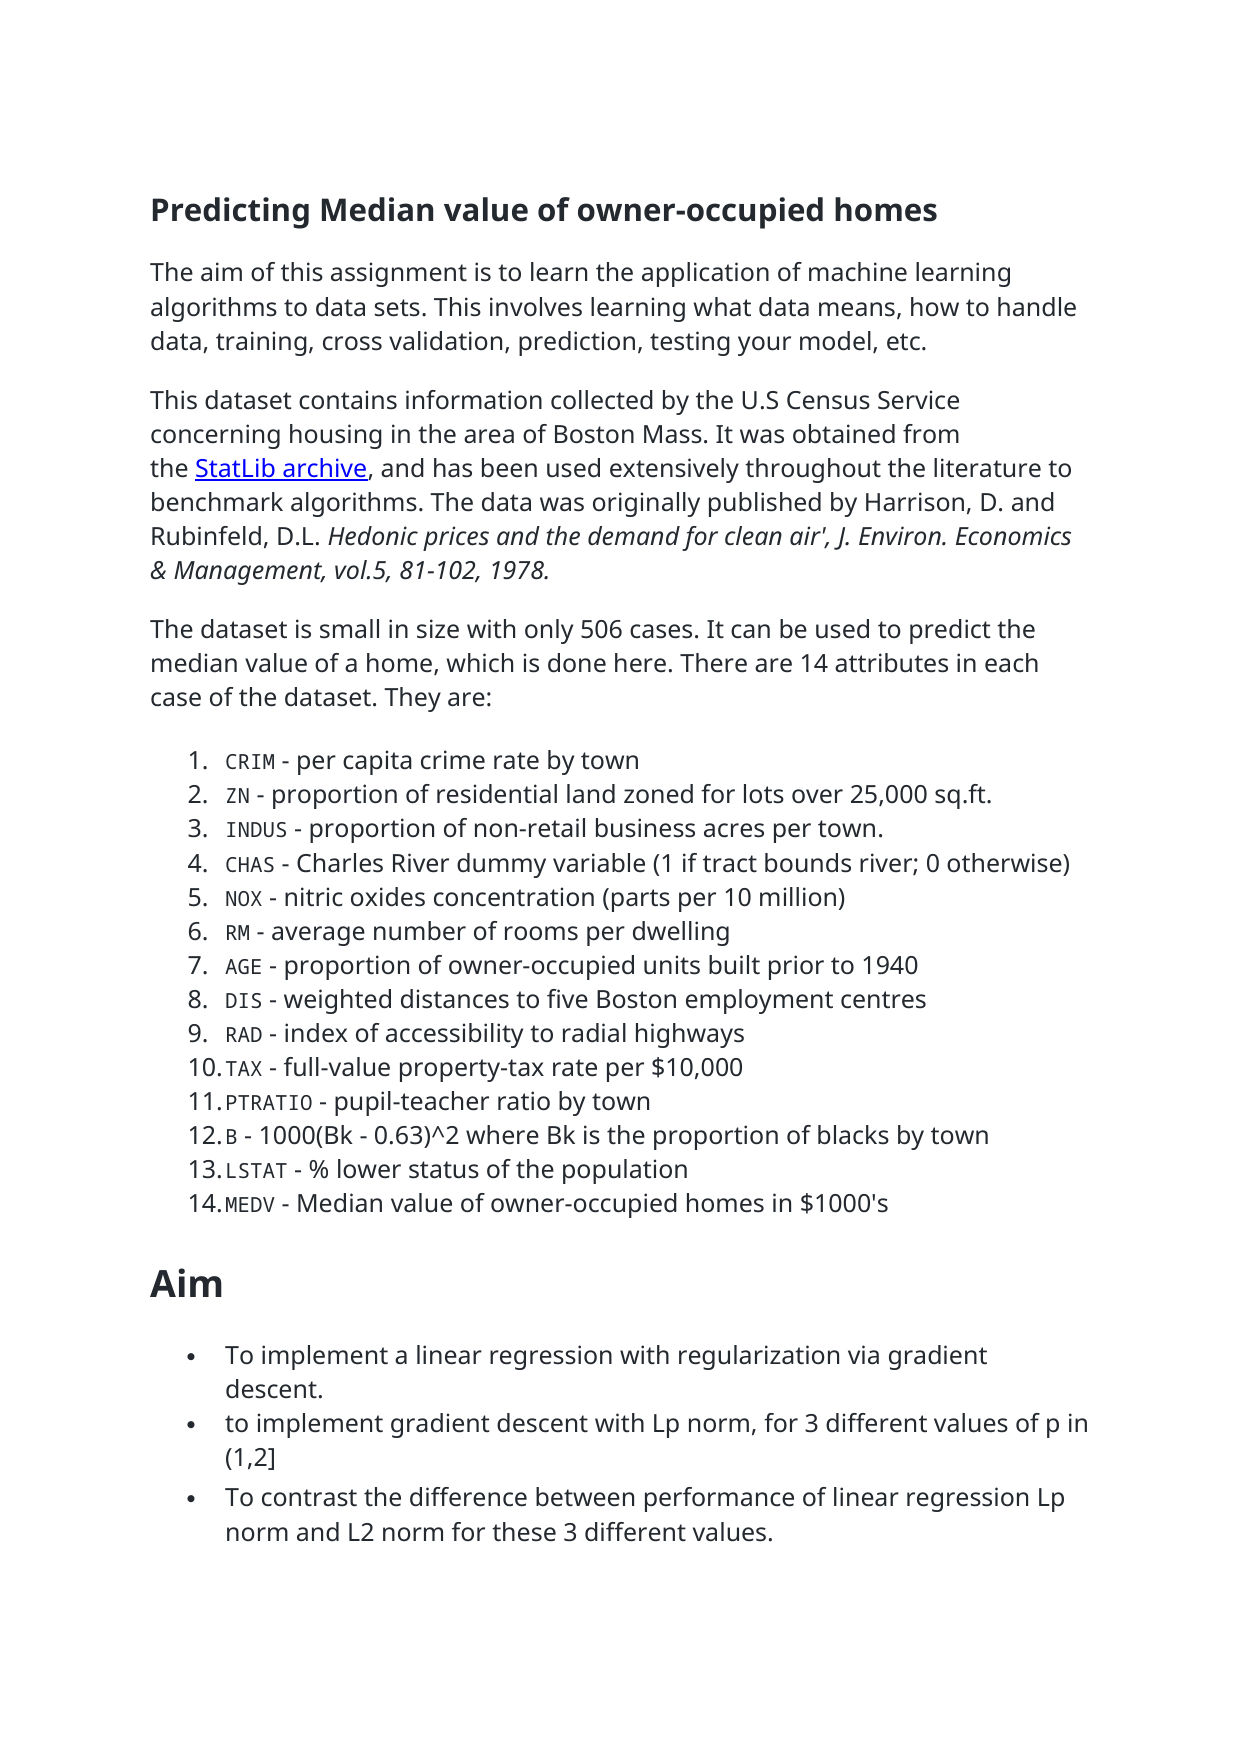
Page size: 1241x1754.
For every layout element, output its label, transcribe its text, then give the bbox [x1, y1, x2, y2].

list INDUS - proportion of non-retail business acres per town. [187, 811, 1090, 845]
list CHAS - Charles River dummy variable (1 if tract bounds river; 0 otherwise) [187, 845, 1090, 879]
text This dataset contains information collected by the U.S Census Service concerning housing in the area of Boston Mass. It was obtained from the StatLib archive, and has been used extensively throughout the literature to benchmark algorithms. The data was originally published by Harrison, D. and Rubinfeld, D.L. Hedonic prices and the demand for clean air', J. Environ. Economics & Management, vol.5, 81-102, 1978. [150, 382, 1090, 587]
list RM - average number of rooms per dwelling [187, 913, 1090, 947]
list B - 1000(Bk - 0.63)^2 where Bk is the proportion of blacks by town [187, 1118, 1090, 1152]
list to implement gradient descent with Lp norm, for 3 different values of p in (1,2] [187, 1406, 1090, 1474]
list PTRATIO - pupil-teacher ratio by town [187, 1084, 1090, 1118]
list LSTAT - % lower status of the population [187, 1152, 1090, 1186]
text Aim [150, 1257, 1090, 1308]
list To implement a linear regression with regularization via gradient descent. [187, 1338, 1090, 1406]
list MEDV - Median value of owner-occupied homes in $1000's [187, 1186, 1090, 1220]
list CRIM - per capita crime rate by town [187, 743, 1090, 777]
text The dataset is small in size with only 506 cases. It can be used to predict the median value of a home, which is done here. There are 14 attributes in each case of the dataset. They are: [150, 612, 1090, 714]
list DIS - weighted distances to five Boston employment centres [187, 981, 1090, 1016]
text The aim of this assignment is to learn the application of machine learning algorithms to data sets. This involves learning what data means, how to handle data, training, cross validation, prediction, testing your model, etc. [150, 255, 1090, 357]
list TAX - full-value property-tax rate per $10,000 [187, 1049, 1090, 1084]
list To contrast the difference between performance of linear regression Lp norm and L2 norm for these 3 different values. [187, 1480, 1090, 1548]
list NOX - nitric oxides concentration (parts per 10 million) [187, 879, 1090, 913]
text Predicting Median value of owner-occupied homes [150, 187, 1090, 230]
list ZN - proportion of residential land zoned for lots over 25,000 sq.ft. [187, 777, 1090, 811]
list RAD - index of accessibility to radial highways [187, 1016, 1090, 1049]
list AGE - proportion of owner-occupied units built prior to 1940 [187, 947, 1090, 981]
